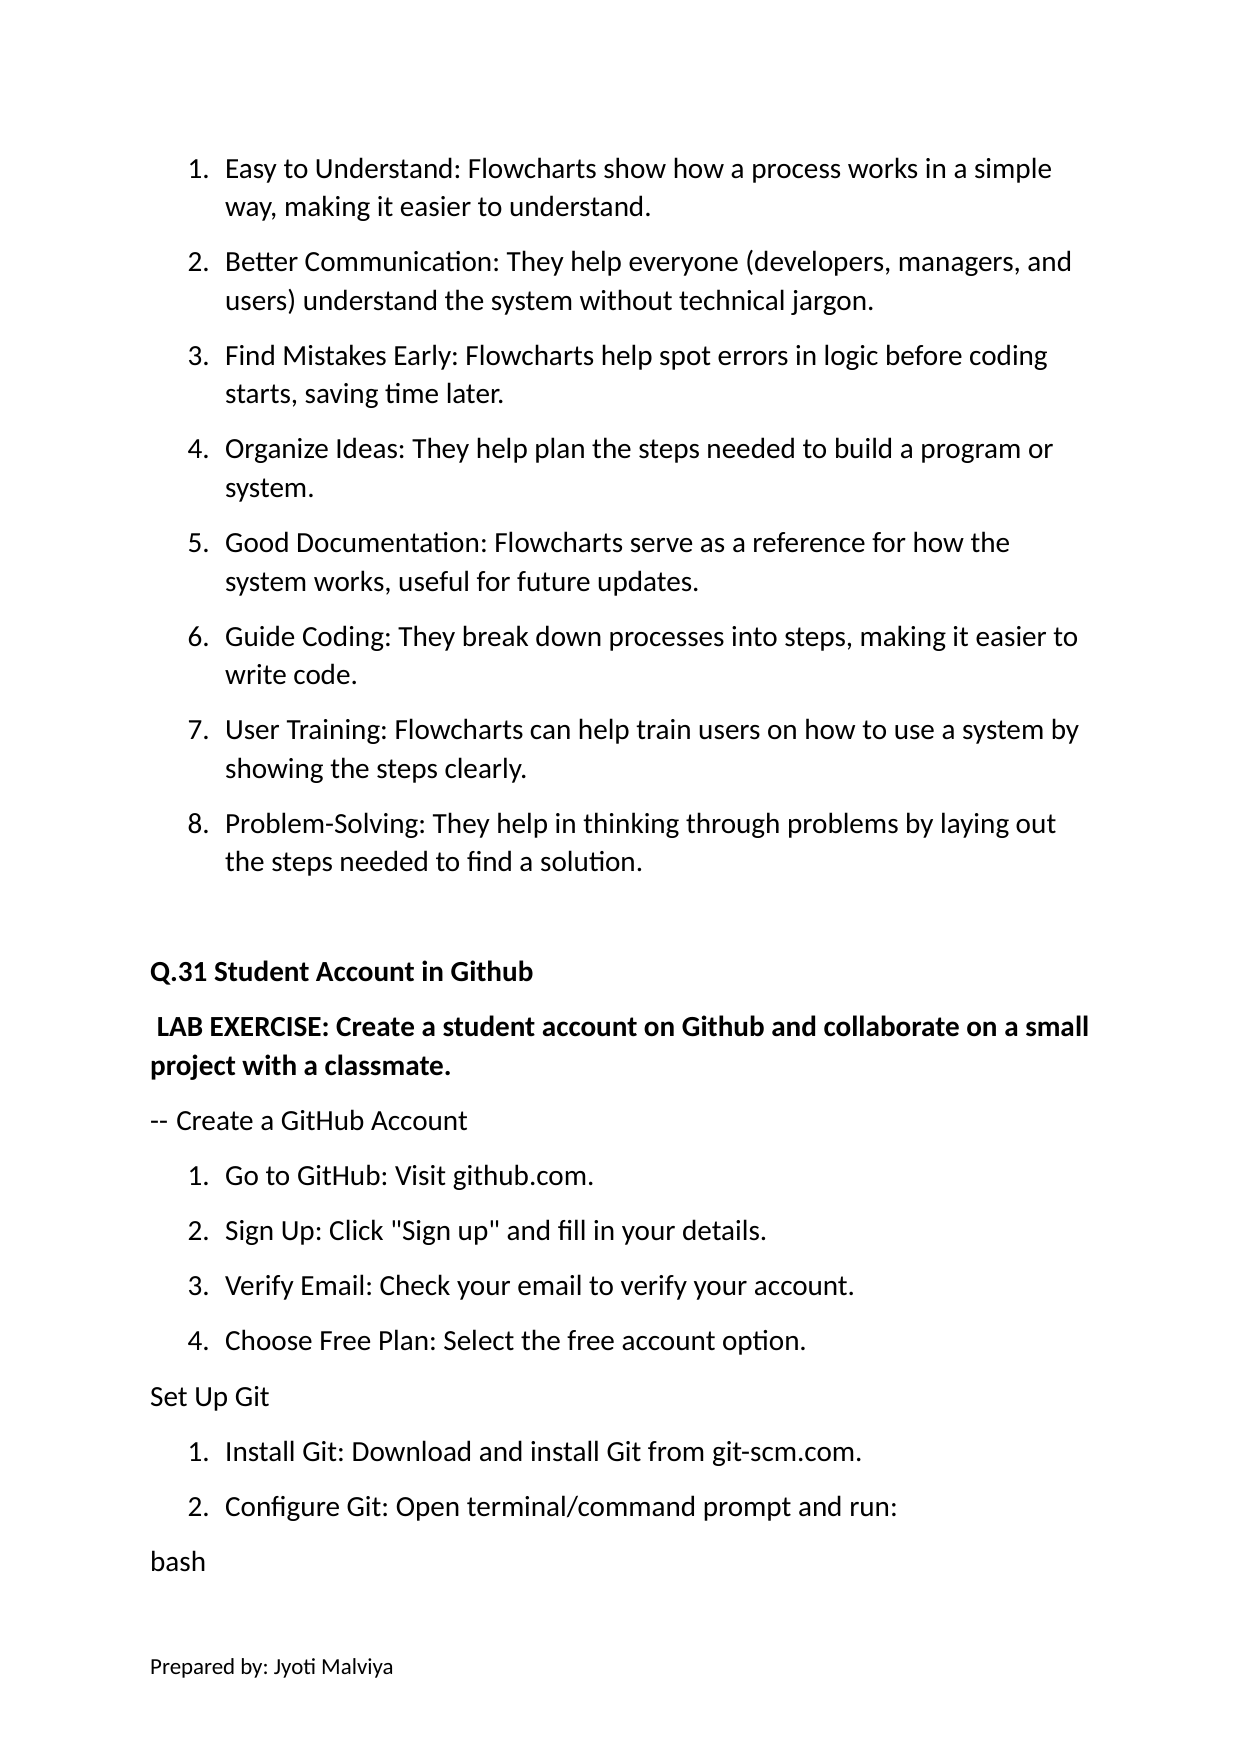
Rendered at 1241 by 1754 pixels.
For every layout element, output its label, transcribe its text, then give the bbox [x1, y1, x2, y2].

list Organize Ideas: They help plan the steps needed to build a program or system. [187, 431, 1090, 505]
list Easy to Understand: Flowcharts show how a process works in a simple way, making it easier to understand. [187, 150, 1090, 224]
list Sign Up: Click "Sign up" and fill in your details. [187, 1212, 1090, 1248]
list Problem-Solving: They help in thinking through problems by laying out the steps needed to find a solution. [187, 805, 1090, 879]
list Choose Free Plan: Select the free account option. [187, 1322, 1090, 1358]
list Configure Git: Open terminal/command prompt and run: [187, 1488, 1090, 1523]
text LAB EXERCISE: Create a student account on Github and collaborate on a small project with a classmate. [150, 1008, 1090, 1083]
list Good Documentation: Flowcharts serve as a reference for how the system works, useful for future updates. [187, 524, 1090, 598]
list Guide Coding: They break down processes into steps, making it easier to write code. [187, 618, 1090, 692]
text Q.31 Student Account in Github [150, 953, 1090, 989]
list Verify Email: Check your email to verify your account. [187, 1267, 1090, 1303]
text bash [150, 1543, 1090, 1578]
list User Training: Flowcharts can help train users on how to use a system by showing the steps clearly. [187, 711, 1090, 785]
list Better Communication: They help everyone (developers, managers, and users) understand the system without technical jargon. [187, 243, 1090, 318]
list Go to GitHub: Visit github.com. [187, 1157, 1090, 1193]
list Find Mistakes Early: Flowcharts help spot errors in logic before coding starts, saving time later. [187, 337, 1090, 411]
text -- Create a GitHub Account [150, 1102, 1090, 1138]
text Set Up Git [150, 1378, 1090, 1413]
list Install Git: Download and install Git from git-scm.com. [187, 1433, 1090, 1468]
